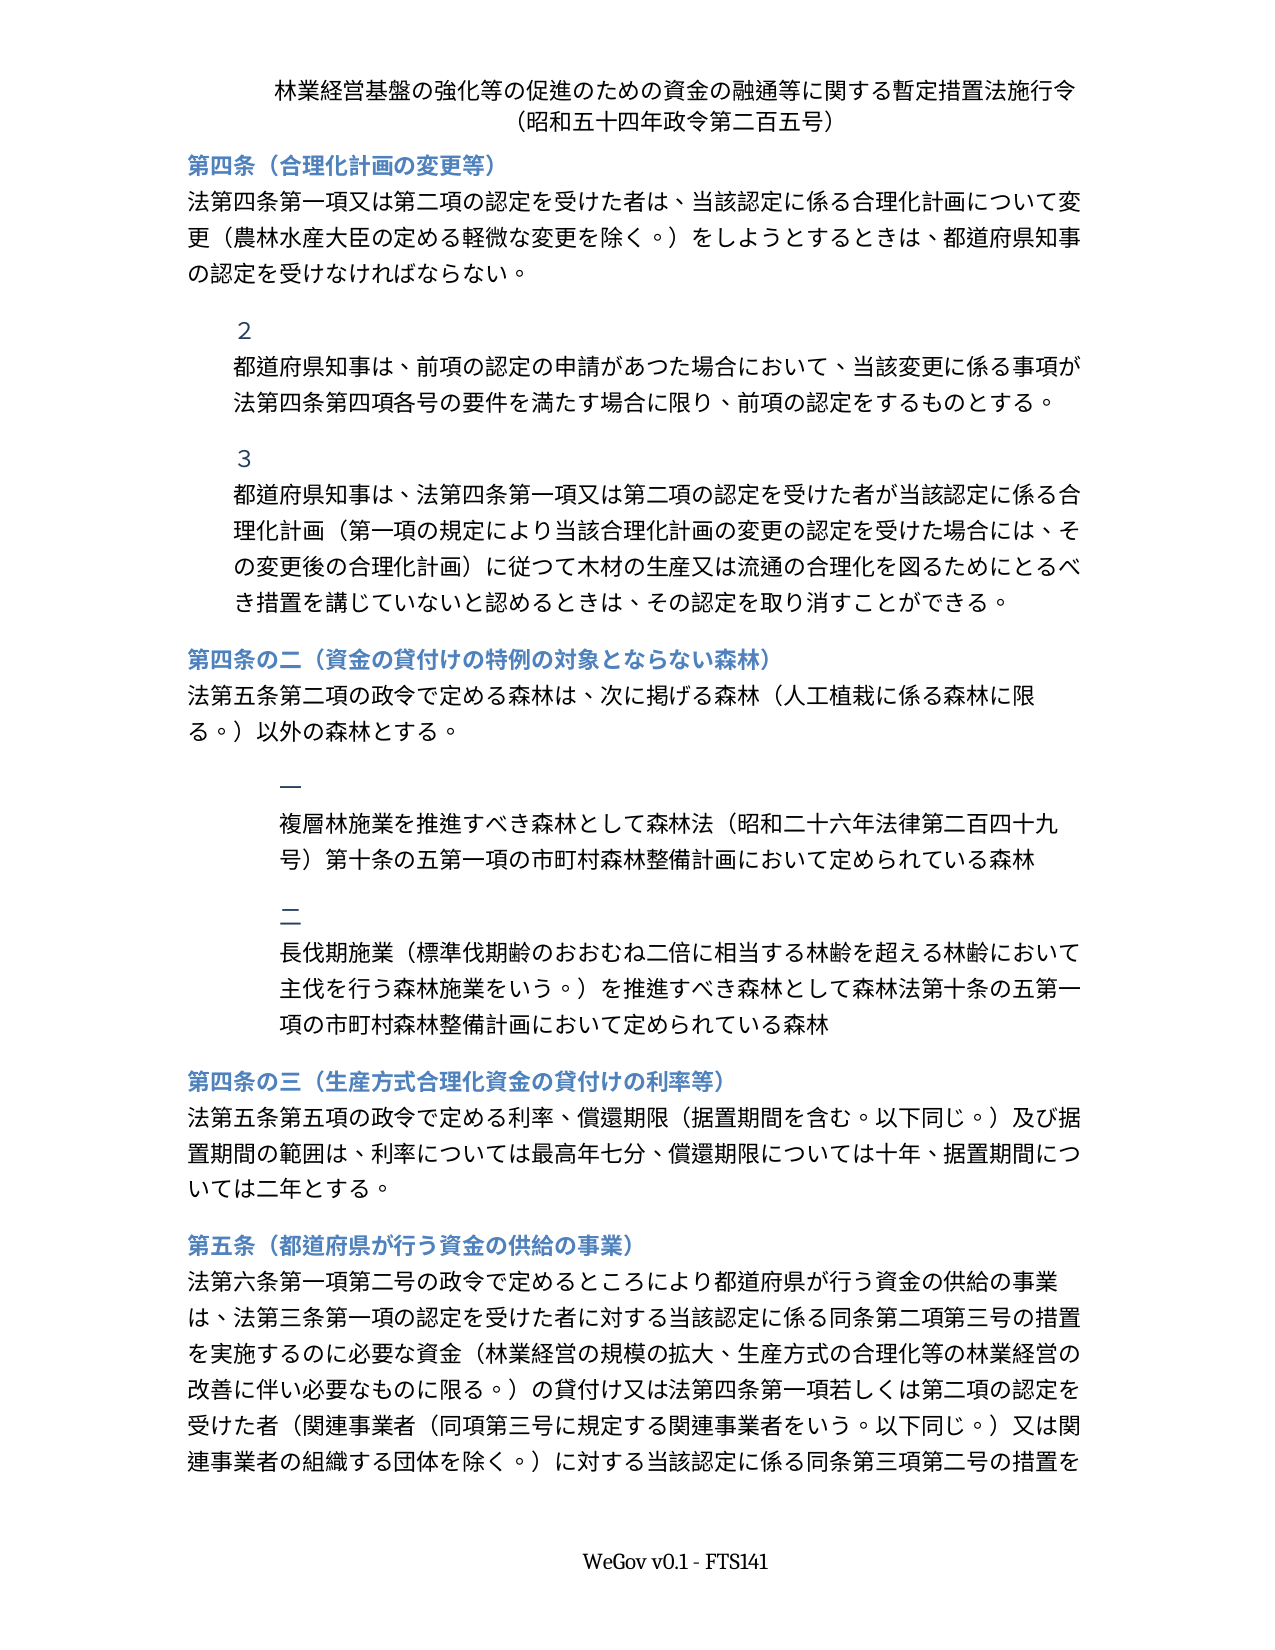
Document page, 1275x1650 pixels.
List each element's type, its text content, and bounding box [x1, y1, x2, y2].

text 長伐期施業（標準伐期齢のおおむね二倍に相当する林齢を超える林齢において主伐を行う森林施業をいう。）を推進すべき森林として森林法第十条の五第一項の市町村森林整備計画において定められている森林 [279, 937, 1087, 1040]
text 法第四条第一項又は第二項の認定を受けた者は、当該認定に係る合理化計画について変更（農林水産大臣の定める軽微な変更を除く。）をしようとするときは、都道府県知事の認定を受けなければならない。 [187, 186, 1087, 289]
text 都道府県知事は、法第四条第一項又は第二項の認定を受けた者が当該認定に係る合理化計画（第一項の規定により当該合理化計画の変更の認定を受けた場合には、その変更後の合理化計画）に従つて木材の生産又は流通の合理化を図るためにとるべき措置を講じていないと認めるときは、その認定を取り消すことができる。 [233, 479, 1087, 618]
text 法第五条第二項の政令で定める森林は、次に掲げる森林（人工植栽に係る森林に限る。）以外の森林とする。 [187, 680, 1087, 747]
subtitle 第四条の三（生産方式合理化資金の貸付けの利率等） [187, 1066, 1087, 1097]
subtitle ３ [233, 443, 1087, 474]
subtitle 第五条（都道府県が行う資金の供給の事業） [187, 1230, 1087, 1261]
subtitle 一 [279, 772, 1087, 804]
subtitle 第四条（合理化計画の変更等） [187, 150, 1087, 181]
subtitle 二 [279, 901, 1087, 932]
text 都道府県知事は、前項の認定の申請があつた場合において、当該変更に係る事項が法第四条第四項各号の要件を満たす場合に限り、前項の認定をするものとする。 [233, 351, 1087, 418]
text 複層林施業を推進すべき森林として森林法（昭和二十六年法律第二百四十九号）第十条の五第一項の市町村森林整備計画において定められている森林 [279, 808, 1087, 876]
subtitle 第四条の二（資金の貸付けの特例の対象とならない森林） [187, 644, 1087, 675]
text 法第五条第五項の政令で定める利率、償還期限（据置期間を含む。以下同じ。）及び据置期間の範囲は、利率については最高年七分、償還期限については十年、据置期間については二年とする。 [187, 1102, 1087, 1205]
subtitle ２ [233, 314, 1087, 346]
